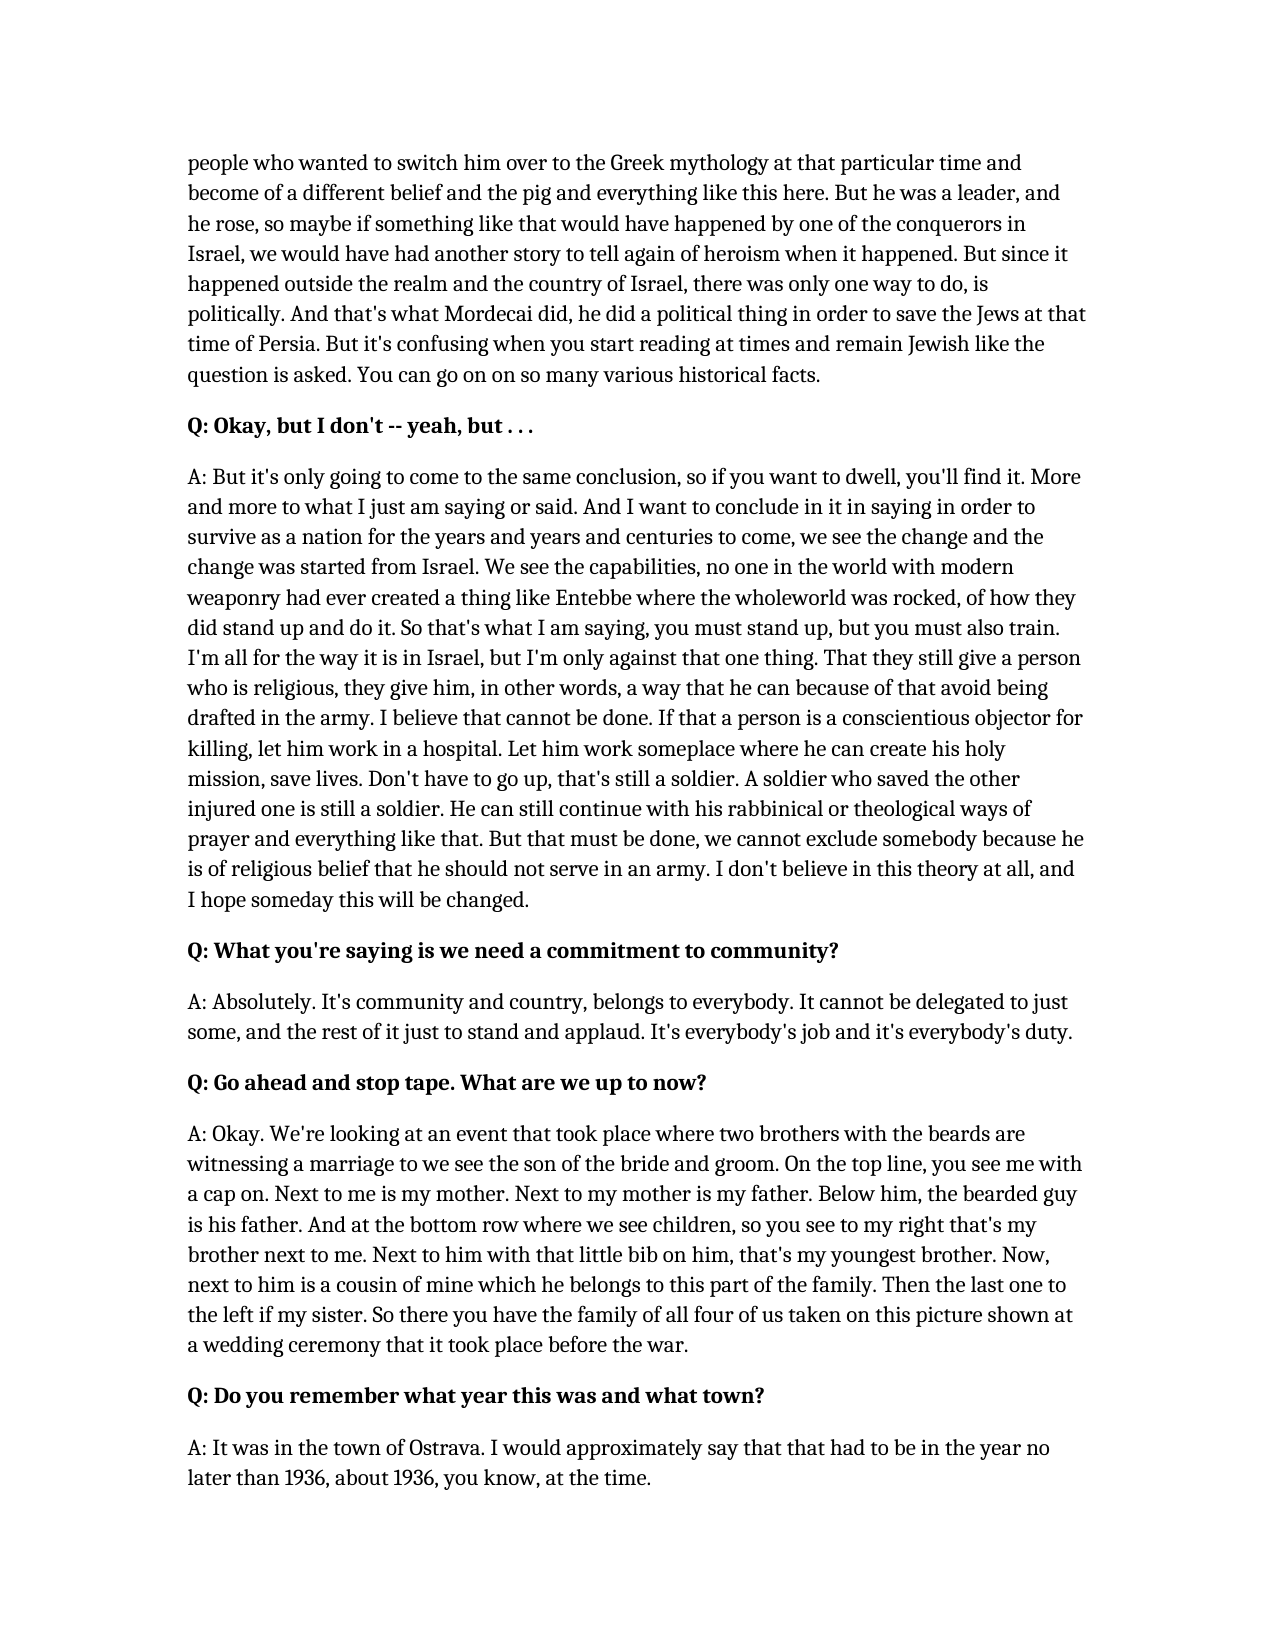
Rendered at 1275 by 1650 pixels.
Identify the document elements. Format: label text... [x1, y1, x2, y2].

text Q: Go ahead and stop tape. What are we up to now? [187, 1070, 1087, 1096]
text A: It was in the town of Ostrava. I would approximately say that that had to be in the year no later than 1936, about 1936, you know, at the time. [187, 1434, 1087, 1491]
text A: Okay. We're looking at an event that took place where two brothers with the beards are witnessing a marriage to we see the son of the bride and groom. On the top line, you see me with a cap on. Next to me is my mother. Next to my mother is my father. Below him, the bearded guy is his father. And at the bottom row where we see children, so you see to my right that's my brother next to me. Next to him with that little bib on him, that's my youngest brother. Now, next to him is a cousin of mine which he belongs to this part of the family. Then the last one to the left if my sister. So there you have the family of all four of us taken on this picture shown at a wedding ceremony that it took place before the war. [187, 1121, 1087, 1359]
text A: Absolutely. It's community and country, belongs to everybody. It cannot be delegated to just some, and the rest of it just to stand and applaud. It's everybody's job and it's everybody's duty. [187, 988, 1087, 1045]
text A: But it's only going to come to the same conclusion, so if you want to dwell, you'll find it. More and more to what I just am saying or said. And I want to conclude in it in saying in order to survive as a nation for the years and years and centuries to come, we see the change and the change was started from Israel. We see the capabilities, no one in the world with modern weaponry had ever created a thing like Entebbe where the wholeworld was rocked, of how they did stand up and do it. So that's what I am saying, you must stand up, but you must also train. I'm all for the way it is in Israel, but I'm only against that one thing. That they still give a person who is religious, they give him, in other words, a way that he can because of that avoid being drafted in the army. I believe that cannot be done. If that a person is a conscientious objector for killing, let him work in a hospital. Let him work someplace where he can create his holy mission, save lives. Don't have to go up, that's still a soldier. A soldier who saved the other injured one is still a soldier. He can still continue with his rabbinical or theological ways of prayer and everything like that. But that must be done, we cannot exclude somebody because he is of religious belief that he should not serve in an army. I don't believe in this theory at all, and I hope someday this will be changed. [187, 463, 1087, 913]
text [187, 150, 1087, 388]
text Q: Okay, but I don't -- yeah, but . . . [187, 412, 1087, 439]
text Q: What you're saying is we need a commitment to community? [187, 937, 1087, 964]
text Q: Do you remember what year this was and what town? [187, 1383, 1087, 1410]
